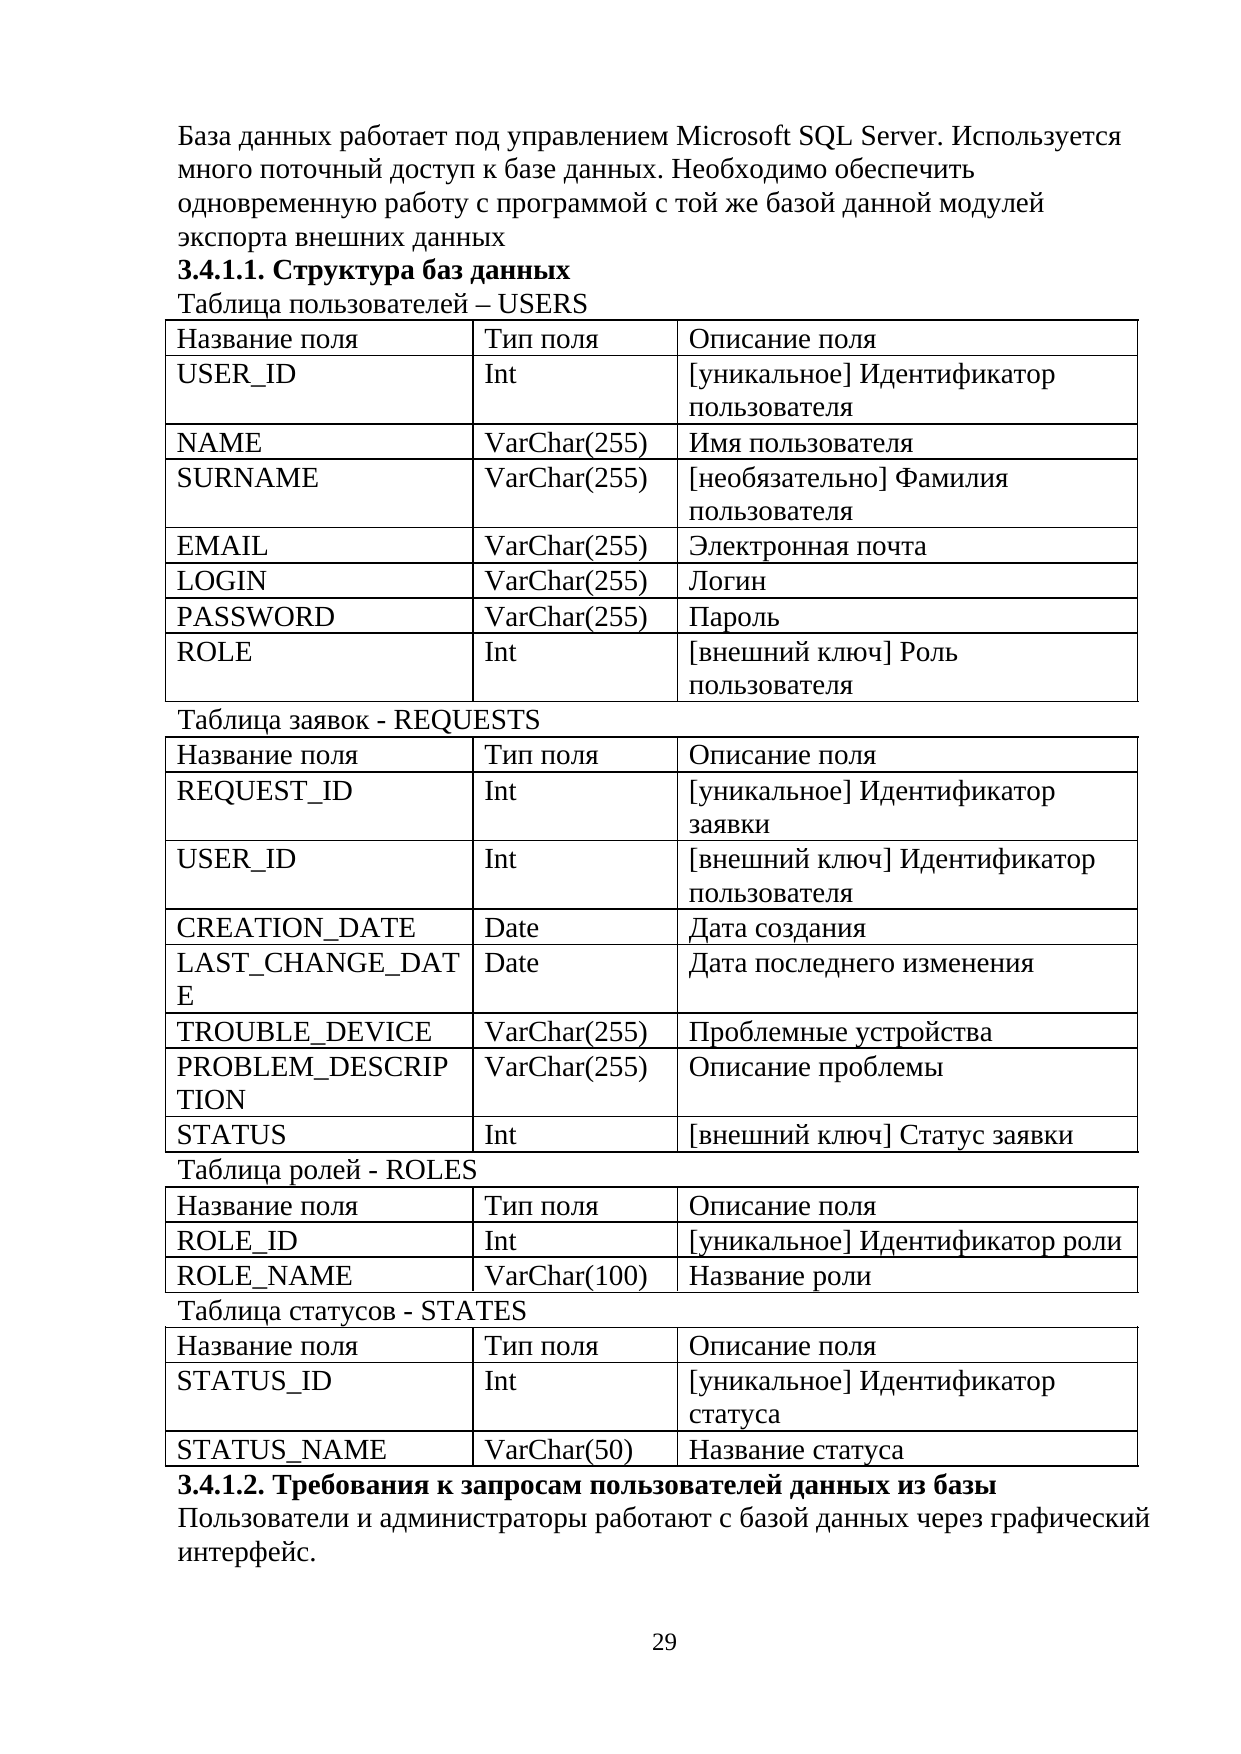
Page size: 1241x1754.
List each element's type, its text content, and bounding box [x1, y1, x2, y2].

table_cell SURNAME [166, 460, 472, 527]
table_cell USER_ID [166, 356, 472, 423]
table_cell PROBLEM_DESCRIPTION [166, 1049, 472, 1116]
text Пользователи и администраторы работают с базой данных через графический интерфейс. [177, 1500, 1152, 1567]
table_cell Описание проблемы [678, 1049, 1137, 1116]
table_cell Дата создания [678, 910, 1137, 943]
table_cell STATUS [166, 1117, 472, 1151]
table_cell Имя пользователя [678, 425, 1137, 458]
table_cell VarChar(255) [474, 460, 677, 527]
table_cell VarChar(100) [474, 1258, 677, 1291]
table_cell Название статуса [678, 1432, 1137, 1465]
table_header Название поля [166, 1328, 472, 1362]
table_cell Int [474, 634, 677, 701]
table_cell [внешний ключ] Статус заявки [678, 1117, 1137, 1151]
table_cell REQUEST_ID [166, 773, 472, 840]
table_header Описание поля [678, 1328, 1137, 1362]
table_cell LOGIN [166, 564, 472, 597]
table_cell EMAIL [166, 528, 472, 562]
table_cell Название роли [678, 1258, 1137, 1291]
table_cell Int [474, 841, 677, 908]
table_cell Int [474, 356, 677, 423]
table_cell VarChar(255) [474, 1049, 677, 1116]
table_cell CREATION_DATE [166, 910, 472, 943]
table_cell TROUBLE_DEVICE [166, 1014, 472, 1047]
table_cell [уникальное] Идентификатор заявки [678, 773, 1137, 840]
table_cell Электронная почта [678, 528, 1137, 562]
table_cell [необязательно] Фамилия пользователя [678, 460, 1137, 527]
table_cell VarChar(255) [474, 564, 677, 597]
table_header Описание поля [678, 1188, 1137, 1221]
table_cell USER_ID [166, 841, 472, 908]
table_cell STATUS_ID [166, 1363, 472, 1430]
table_cell [внешний ключ] Идентификатор пользователя [678, 841, 1137, 908]
text Таблица заявок - REQUESTS [177, 702, 1152, 736]
table_cell ROLE_ID [166, 1223, 472, 1256]
table_cell LAST_CHANGE_DATE [166, 945, 472, 1012]
text Таблица статусов - STATES [177, 1293, 1152, 1326]
text Таблица пользователей – USERS [177, 286, 1152, 319]
table_cell Логин [678, 564, 1137, 597]
table_cell Int [474, 1117, 677, 1151]
table_header Название поля [166, 738, 472, 771]
text База данных работает под управлением Microsoft SQL Server. Используется много поточный доступ к базе данных. Необходимо обеспечить одновременную работу с программой с той же базой данной модулей экспорта внешних данных [177, 118, 1152, 252]
table_cell NAME [166, 425, 472, 458]
table_cell [внешний ключ] Роль пользователя [678, 634, 1137, 701]
table_cell PASSWORD [166, 599, 472, 632]
table_cell VarChar(255) [474, 528, 677, 562]
text Таблица ролей - ROLES [177, 1152, 1152, 1186]
table_cell VarChar(50) [474, 1432, 677, 1465]
table_cell VarChar(255) [474, 599, 677, 632]
table_cell [уникальное] Идентификатор статуса [678, 1363, 1137, 1430]
table_cell [уникальное] Идентификатор пользователя [678, 356, 1137, 423]
table_cell STATUS_NAME [166, 1432, 472, 1465]
table_cell ROLE_NAME [166, 1258, 472, 1291]
table_header Название поля [166, 321, 472, 354]
table_header Тип поля [474, 1188, 677, 1221]
table_header Описание поля [678, 321, 1137, 354]
table_cell Date [474, 910, 677, 943]
table_cell Int [474, 1363, 677, 1430]
table_header Описание поля [678, 738, 1137, 771]
table_header Тип поля [474, 1328, 677, 1362]
text 3.4.1.1. Структура баз данных [177, 252, 1152, 286]
table_cell Пароль [678, 599, 1137, 632]
table_header Тип поля [474, 738, 677, 771]
table_cell Date [474, 945, 677, 1012]
table_cell Дата последнего изменения [678, 945, 1137, 1012]
table_cell VarChar(255) [474, 425, 677, 458]
table_cell [уникальное] Идентификатор роли [678, 1223, 1137, 1256]
table_cell ROLE [166, 634, 472, 701]
table_cell Int [474, 773, 677, 840]
table_header Тип поля [474, 321, 677, 354]
table_cell Int [474, 1223, 677, 1256]
table_header Название поля [166, 1188, 472, 1221]
table_cell Проблемные устройства [678, 1014, 1137, 1047]
table_cell VarChar(255) [474, 1014, 677, 1047]
text 3.4.1.2. Требования к запросам пользователей данных из базы [177, 1467, 1152, 1500]
